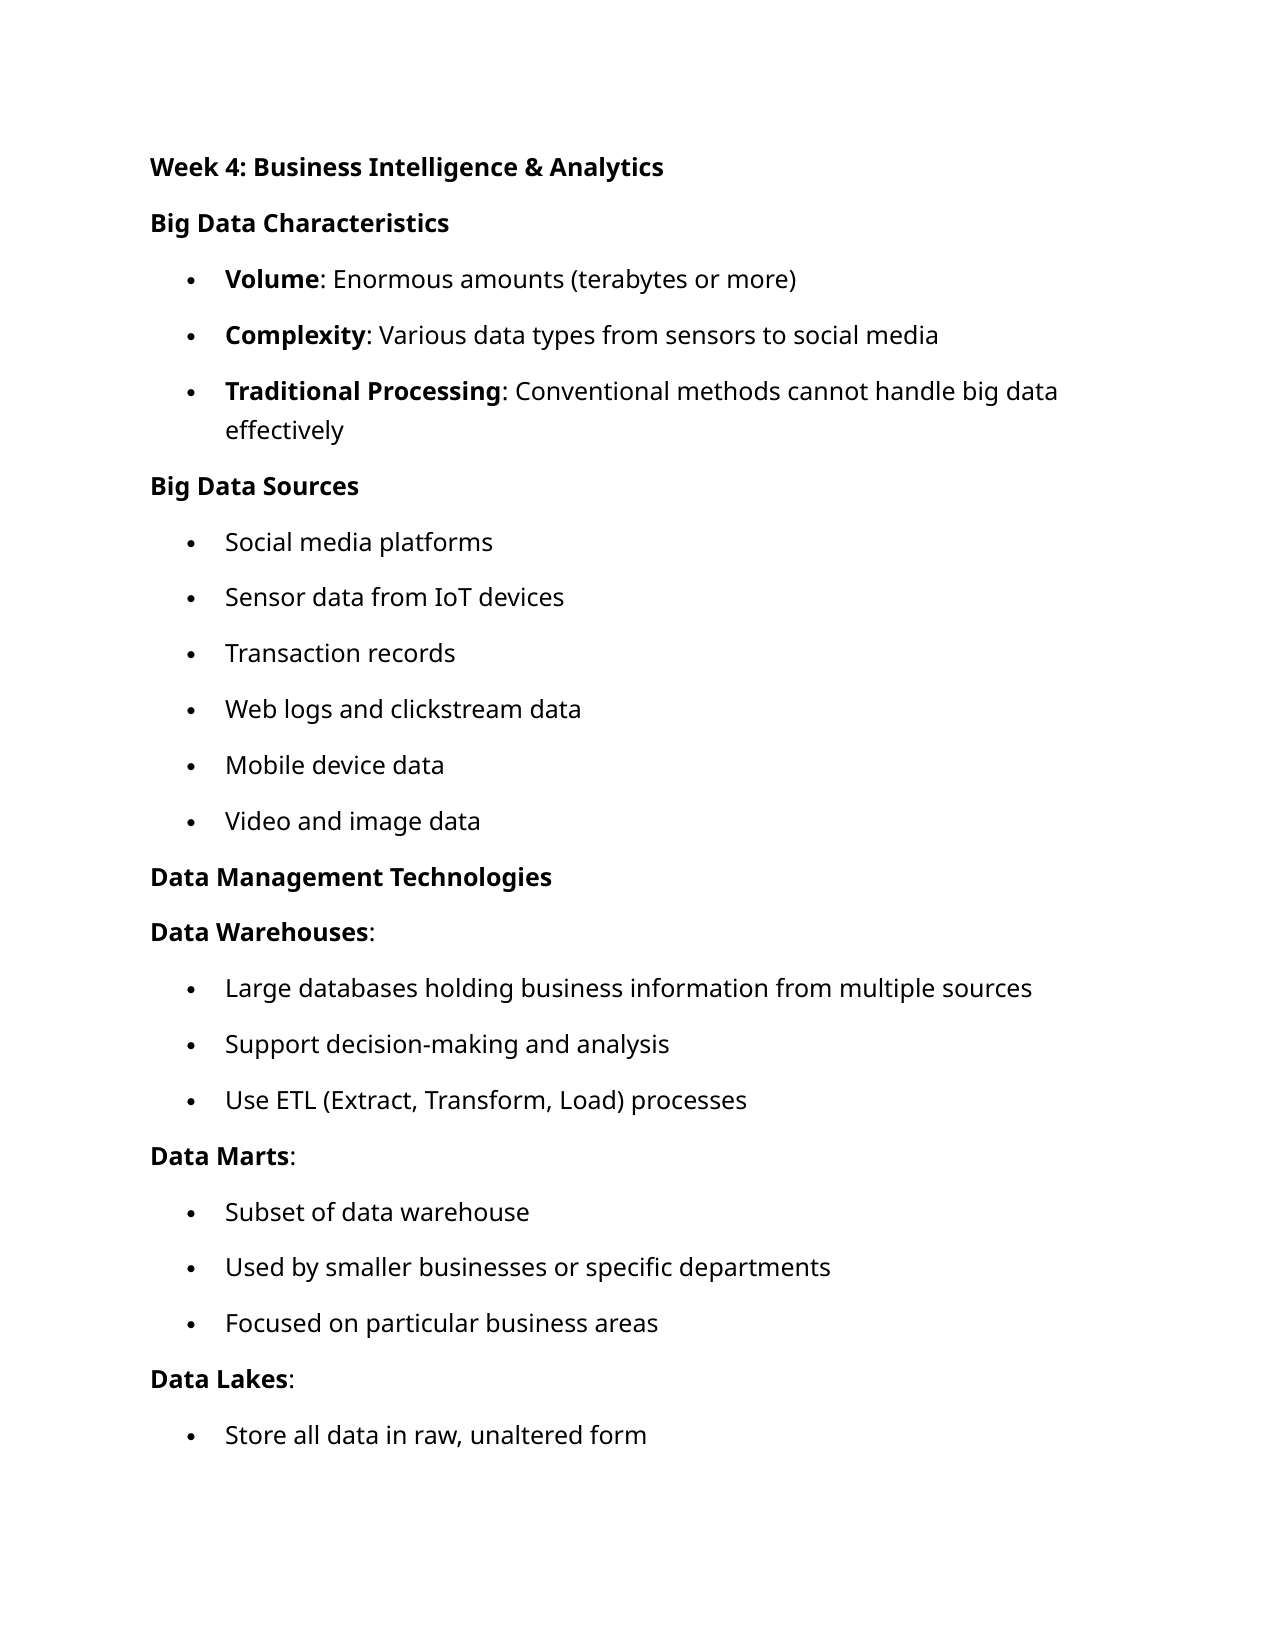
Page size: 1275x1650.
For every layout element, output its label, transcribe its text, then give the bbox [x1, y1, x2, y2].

list Used by smaller businesses or specific departments [187, 1250, 1125, 1284]
list Support decision-making and analysis [187, 1027, 1125, 1061]
list Subset of data warehouse [187, 1194, 1125, 1228]
text Week 4: Business Intelligence & Analytics [150, 150, 1125, 184]
list Web logs and clickstream data [187, 692, 1125, 726]
list Large databases holding business information from multiple sources [187, 971, 1125, 1005]
text Data Warehouses: [150, 915, 1125, 949]
list Social media platforms [187, 524, 1125, 558]
text Data Marts: [150, 1138, 1125, 1172]
list Traditional Processing: Conventional methods cannot handle big data effectively [187, 373, 1125, 447]
text Big Data Characteristics [150, 206, 1125, 240]
list Focused on particular business areas [187, 1306, 1125, 1340]
list Store all data in raw, unaltered form [187, 1417, 1125, 1452]
list Mobile device data [187, 747, 1125, 782]
list Complexity: Various data types from sensors to social media [187, 317, 1125, 352]
text Data Management Technologies [150, 859, 1125, 893]
list Transaction records [187, 636, 1125, 670]
list Video and image data [187, 803, 1125, 837]
list Use ETL (Extract, Transform, Load) processes [187, 1082, 1125, 1117]
list Volume: Enormous amounts (terabytes or more) [187, 262, 1125, 296]
text Data Lakes: [150, 1362, 1125, 1396]
list Sensor data from IoT devices [187, 580, 1125, 614]
text Big Data Sources [150, 468, 1125, 502]
